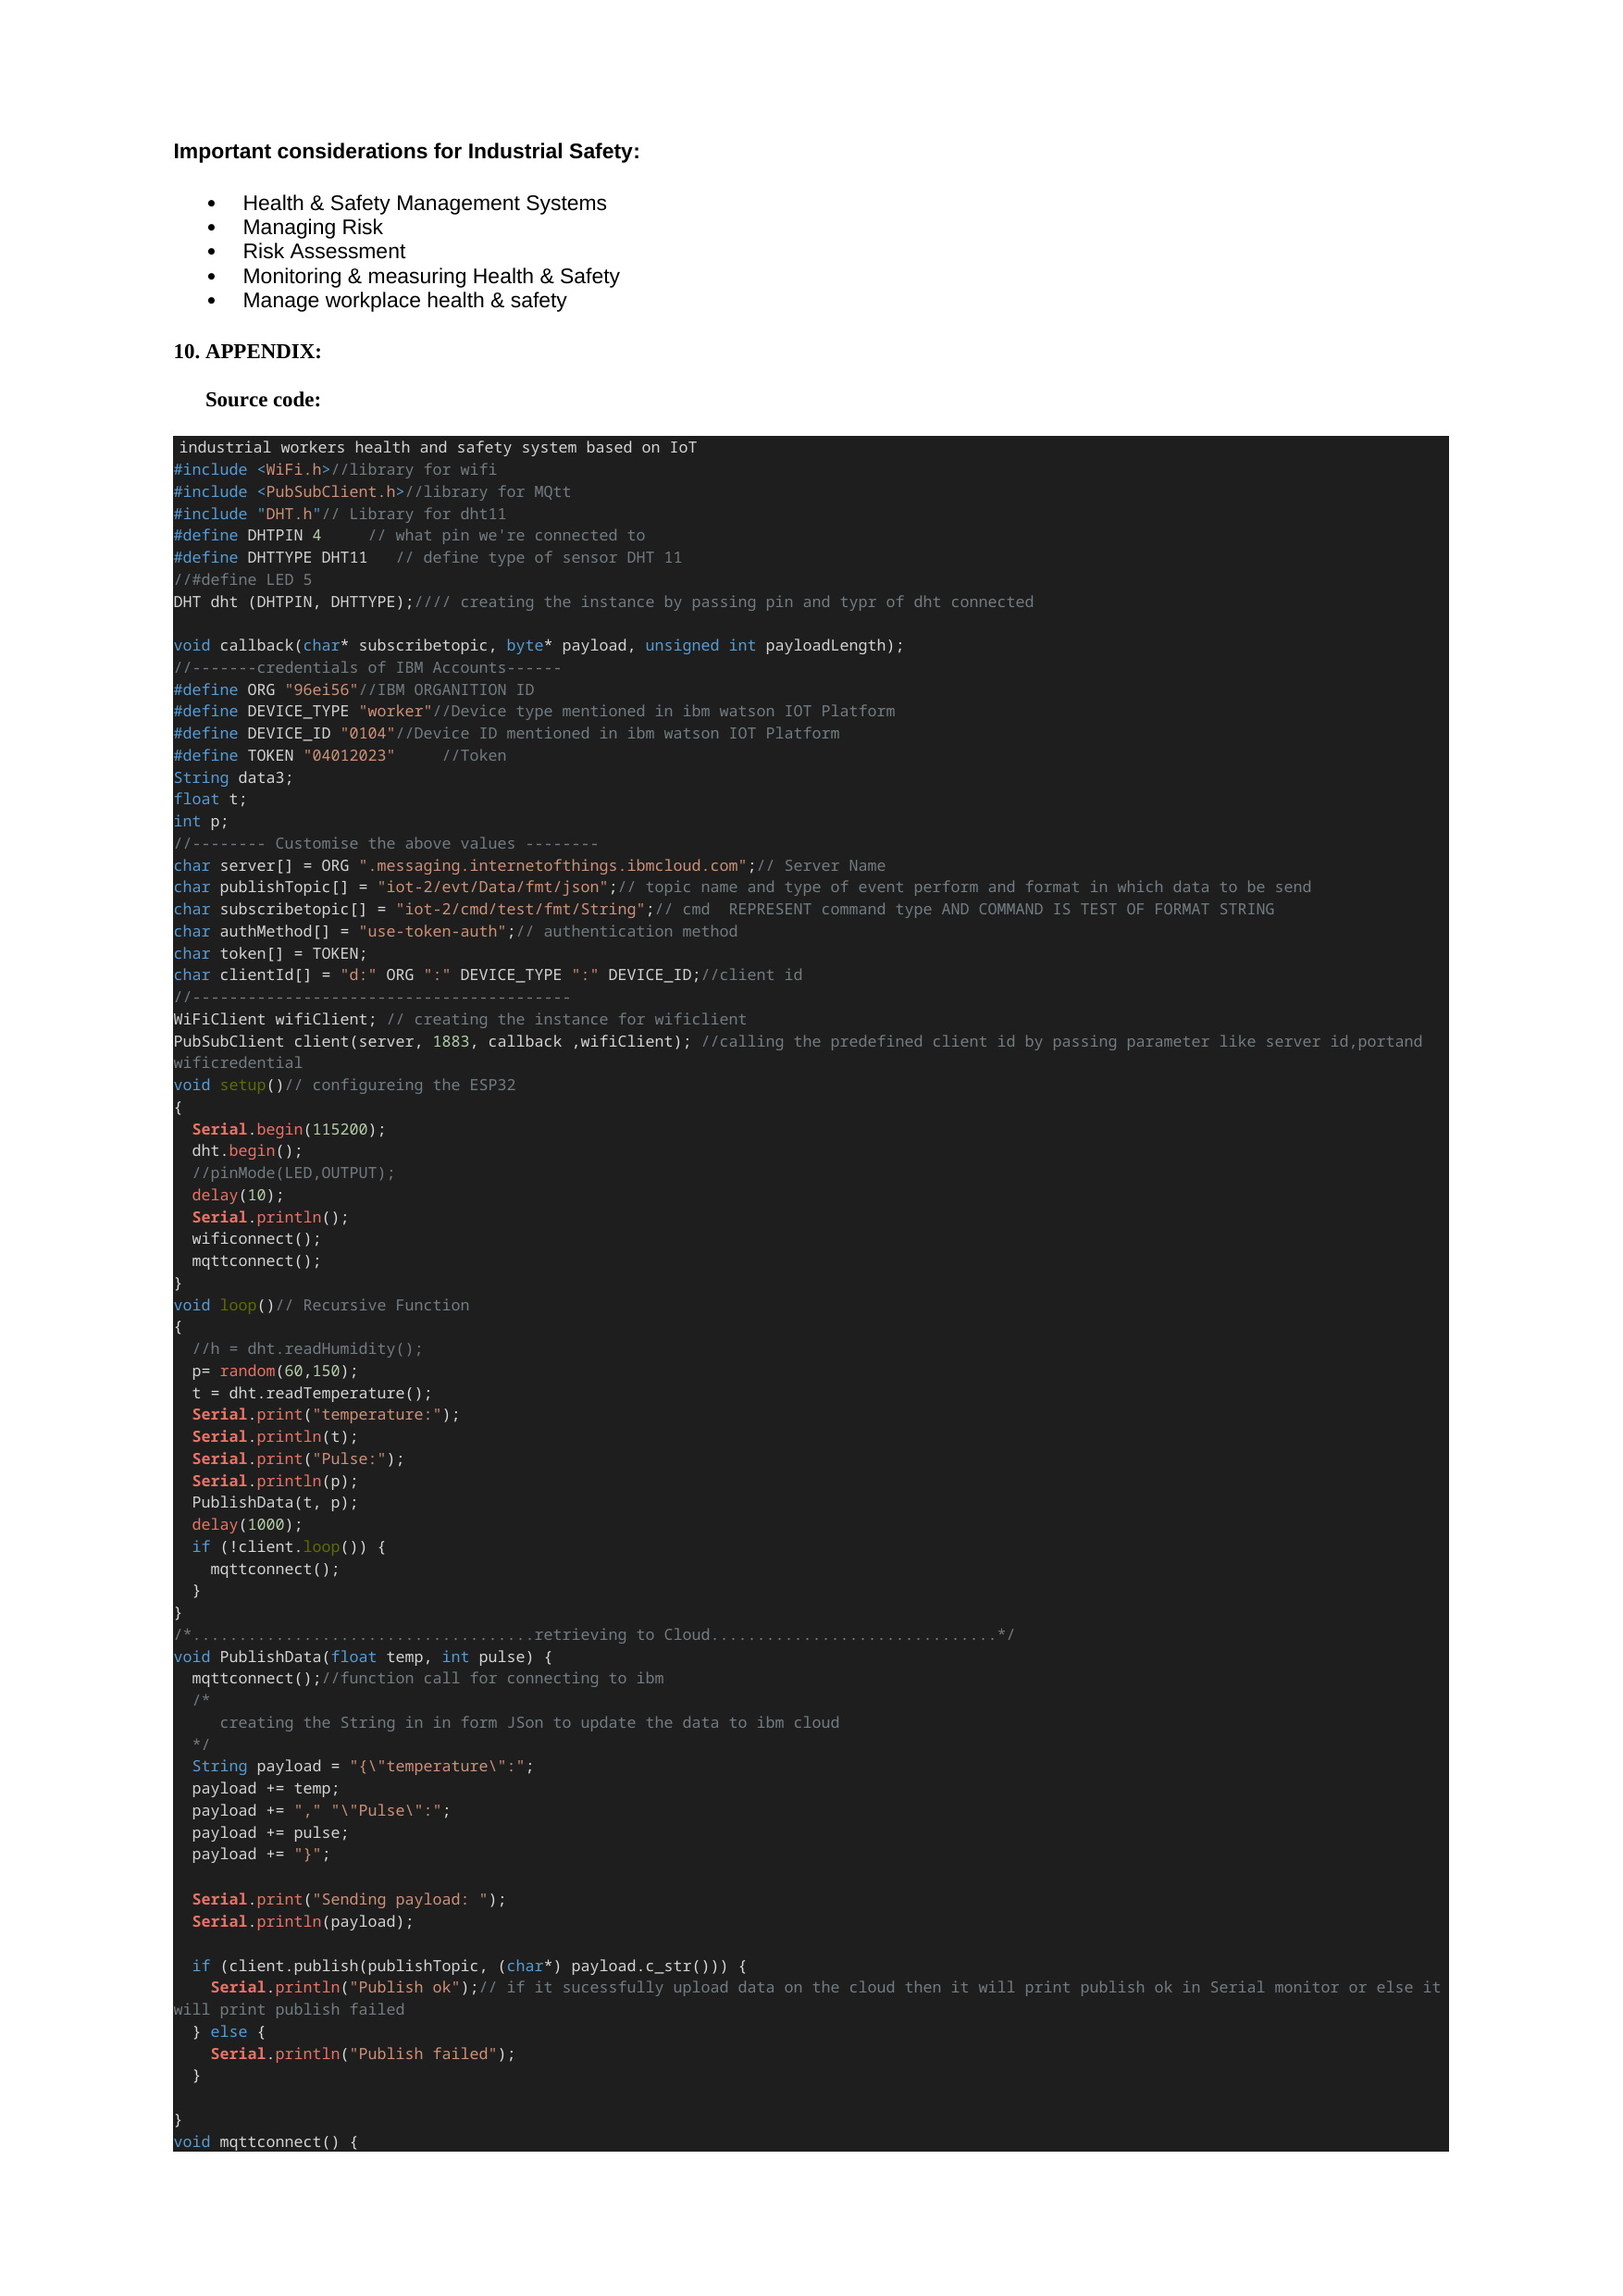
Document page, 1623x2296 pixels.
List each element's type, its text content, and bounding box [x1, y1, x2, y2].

text } [173, 1601, 1449, 1622]
text void mqttconnect() { [173, 2129, 1449, 2152]
text #define DEVICE_TYPE "worker"//Device type mentioned in ibm watson IOT Platform [173, 700, 1449, 722]
text { [173, 1315, 1449, 1337]
text } [173, 2064, 1449, 2086]
text */ [173, 1732, 1449, 1755]
text payload += "}"; [173, 1843, 1449, 1865]
text creating the String in in form JSon to update the data to ibm cloud [173, 1710, 1449, 1732]
list Monitoring & measuring Health & Safety [208, 263, 1449, 288]
text String payload = "{\"temperature\":"; [173, 1755, 1449, 1777]
text Important considerations for Industrial Safety: [173, 139, 1449, 163]
text void PublishData(float temp, int pulse) { [173, 1644, 1449, 1667]
text { [173, 1095, 1449, 1117]
text //#define LED 5 [173, 567, 1449, 590]
text void loop()// Recursive Function [173, 1293, 1449, 1315]
list Source code: [173, 387, 1449, 411]
text PublishData(t, p); [173, 1491, 1449, 1513]
text Serial.begin(115200); [173, 1117, 1449, 1139]
text char server[] = ORG ".messaging.internetofthings.ibmcloud.com";// Server Name [173, 853, 1449, 875]
text char publishTopic[] = "iot-2/evt/Data/fmt/json";// topic name and type of event perform and format in which data to be send [173, 875, 1449, 898]
text //-------credentials of IBM Accounts------ [173, 655, 1449, 677]
text Serial.print("temperature:"); [173, 1403, 1449, 1425]
text mqttconnect(); [173, 1249, 1449, 1271]
text WiFiClient wifiClient; // creating the instance for wificlient [173, 1007, 1449, 1029]
text #define ORG "96ei56"//IBM ORGANITION ID [173, 677, 1449, 700]
text float t; [173, 788, 1449, 810]
text if (client.publish(publishTopic, (char*) payload.c_str())) { [173, 1954, 1449, 1976]
text #include <PubSubClient.h>//library for MQtt [173, 479, 1449, 502]
text t = dht.readTemperature(); [173, 1381, 1449, 1403]
text //-------- Customise the above values -------- [173, 831, 1449, 853]
text Serial.println(); [173, 1205, 1449, 1227]
list Managing Risk [208, 215, 1449, 239]
list Health & Safety Management Systems [208, 191, 1449, 215]
text char authMethod[] = "use-token-auth";// authentication method [173, 919, 1449, 941]
text p= random(60,150); [173, 1359, 1449, 1381]
text #define DEVICE_ID "0104"//Device ID mentioned in ibm watson IOT Platform [173, 722, 1449, 743]
text wificonnect(); [173, 1227, 1449, 1249]
text Serial.print("Pulse:"); [173, 1446, 1449, 1469]
text delay(1000); [173, 1513, 1449, 1534]
text Serial.print("Sending payload: "); [173, 1888, 1449, 1910]
text #define DHTPIN 4 // what pin we're connected to [173, 524, 1449, 546]
text int p; [173, 810, 1449, 831]
text void callback(char* subscribetopic, byte* payload, unsigned int payloadLength); [173, 634, 1449, 655]
text /*.....................................retrieving to Cloud...............................*/ [173, 1622, 1449, 1644]
text PubSubClient client(server, 1883, callback ,wifiClient); //calling the predefined client id by passing parameter like server id,portand wificredential [173, 1029, 1449, 1074]
list APPENDIX: [173, 339, 1449, 364]
text #define TOKEN "04012023" //Token [173, 743, 1449, 765]
text char token[] = TOKEN; [173, 941, 1449, 963]
list Manage workplace health & safety [208, 288, 1449, 312]
text char clientId[] = "d:" ORG ":" DEVICE_TYPE ":" DEVICE_ID;//client id [173, 963, 1449, 986]
text Serial.println(t); [173, 1425, 1449, 1446]
text /* [173, 1689, 1449, 1710]
text //----------------------------------------- [173, 986, 1449, 1007]
text payload += "," "\"Pulse\":"; [173, 1798, 1449, 1820]
text dht.begin(); [173, 1139, 1449, 1161]
text Serial.println("Publish failed"); [173, 2042, 1449, 2064]
text industrial workers health and safety system based on IoT [173, 436, 1449, 458]
list Risk Assessment [208, 239, 1449, 263]
text #include "DHT.h"// Library for dht11 [173, 502, 1449, 524]
text if (!client.loop()) { [173, 1534, 1449, 1557]
text #include <WiFi.h>//library for wifi [173, 458, 1449, 479]
text Serial.println("Publish ok");// if it sucessfully upload data on the cloud then it will print publish ok in Serial monitor or else it will print publish failed [173, 1976, 1449, 2020]
text //pinMode(LED,OUTPUT); [173, 1161, 1449, 1183]
text } [173, 1579, 1449, 1601]
text } [173, 2108, 1449, 2129]
text Serial.println(payload); [173, 1910, 1449, 1932]
text payload += pulse; [173, 1820, 1449, 1843]
text } else { [173, 2020, 1449, 2042]
text delay(10); [173, 1183, 1449, 1205]
text mqttconnect();//function call for connecting to ibm [173, 1667, 1449, 1689]
text } [173, 1271, 1449, 1293]
text void setup()// configureing the ESP32 [173, 1074, 1449, 1095]
text #define DHTTYPE DHT11 // define type of sensor DHT 11 [173, 546, 1449, 567]
text String data3; [173, 765, 1449, 788]
text mqttconnect(); [173, 1557, 1449, 1579]
text payload += temp; [173, 1777, 1449, 1798]
text DHT dht (DHTPIN, DHTTYPE);//// creating the instance by passing pin and typr of dht connected [173, 590, 1449, 612]
text //h = dht.readHumidity(); [173, 1337, 1449, 1359]
text Serial.println(p); [173, 1469, 1449, 1491]
text char subscribetopic[] = "iot-2/cmd/test/fmt/String";// cmd REPRESENT command type AND COMMAND IS TEST OF FORMAT STRING [173, 898, 1449, 919]
